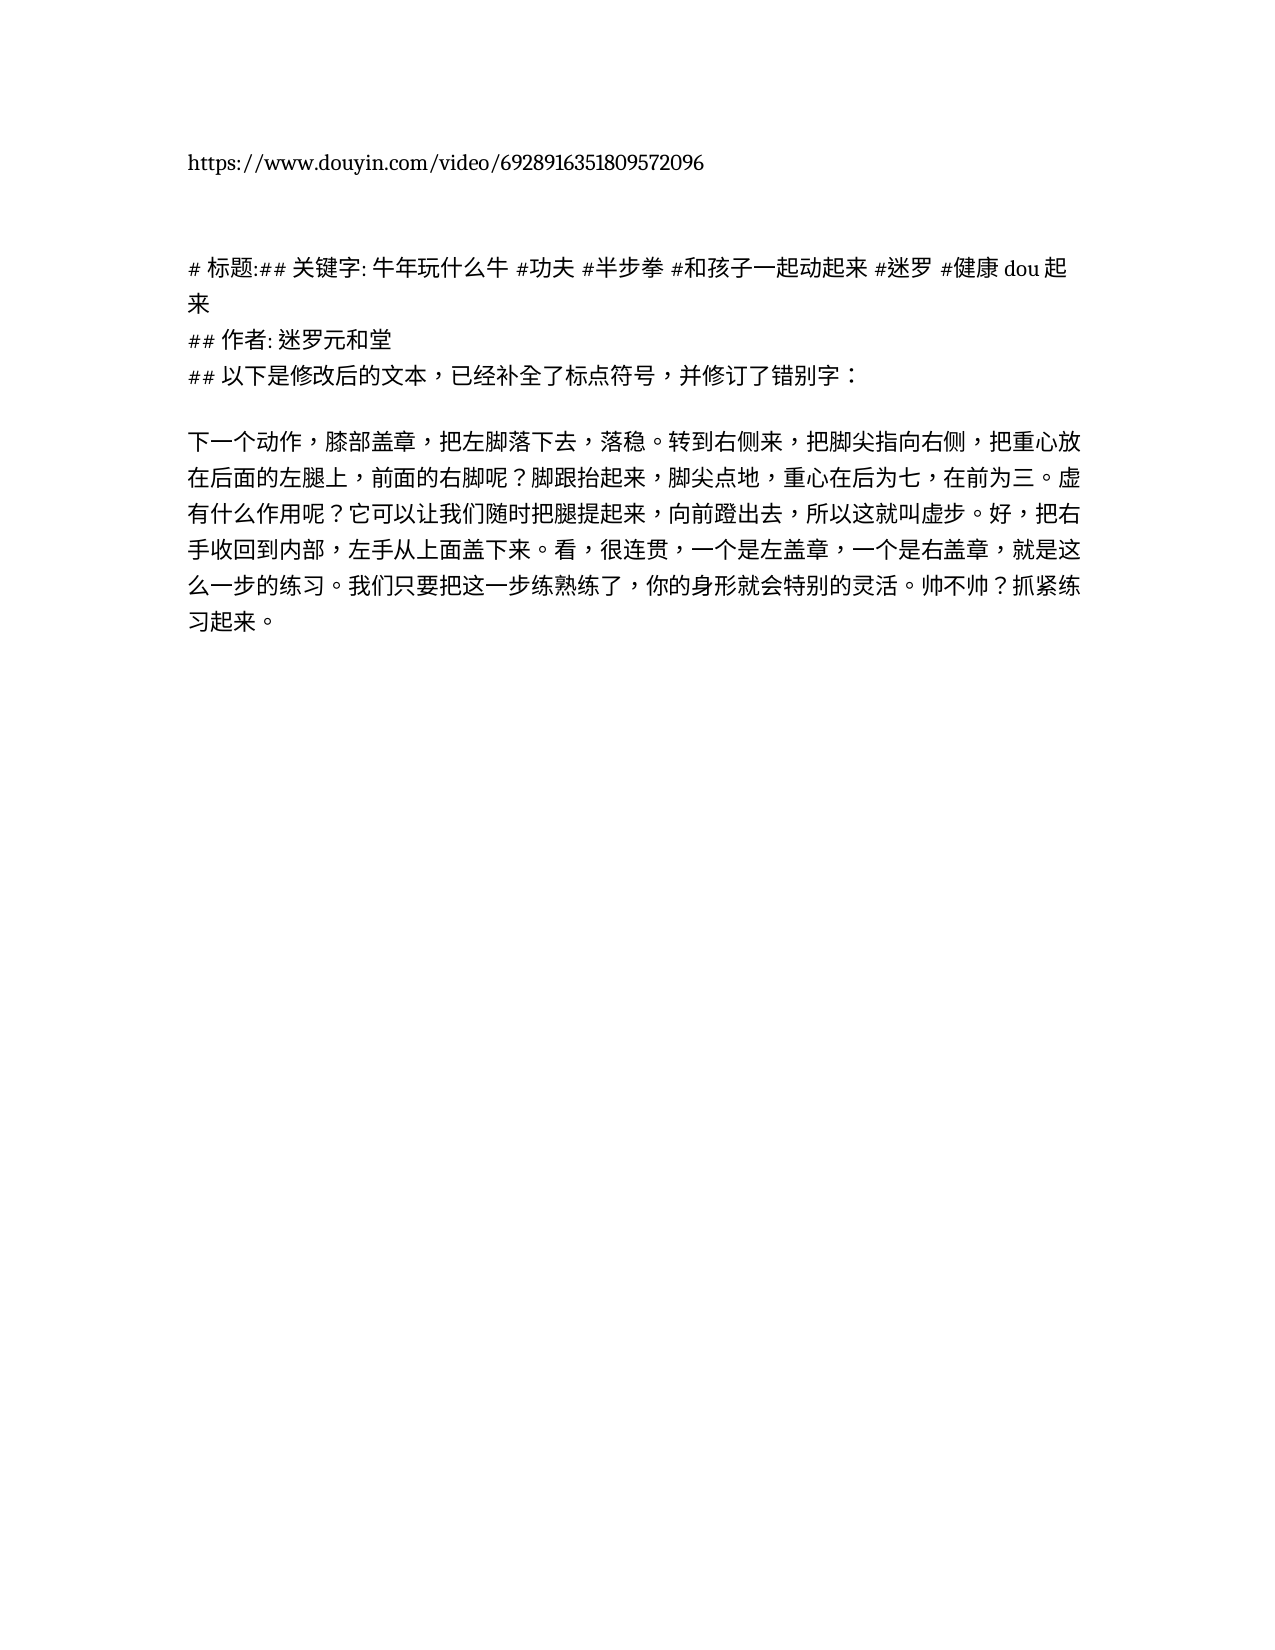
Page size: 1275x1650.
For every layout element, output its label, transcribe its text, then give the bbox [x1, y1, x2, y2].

text # 标题:## 关键字: 牛年玩什么牛 #功夫 #半步拳 #和孩子一起动起来 #迷罗 #健康dou起来 ## 作者: 迷罗元和堂 ## 以下是修改后的文本，已经补全了标点符号，并修订了错别字： 下一个动作，膝部盖章，把左脚落下去，落稳。转到右侧来，把脚尖指向右侧，把重心放在后面的左腿上，前面的右脚呢？脚跟抬起来，脚尖点地，重心在后为七，在前为三。虚有什么作用呢？它可以让我们随时把腿提起来，向前蹬出去，所以这就叫虚步。好，把右手收回到内部，左手从上面盖下来。看，很连贯，一个是左盖章，一个是右盖章，就是这么一步的练习。我们只要把这一步练熟练了，你的身形就会特别的灵活。帅不帅？抓紧练习起来。 [187, 252, 1087, 637]
text https://www.douyin.com/video/6928916351809572096 [187, 150, 1087, 176]
